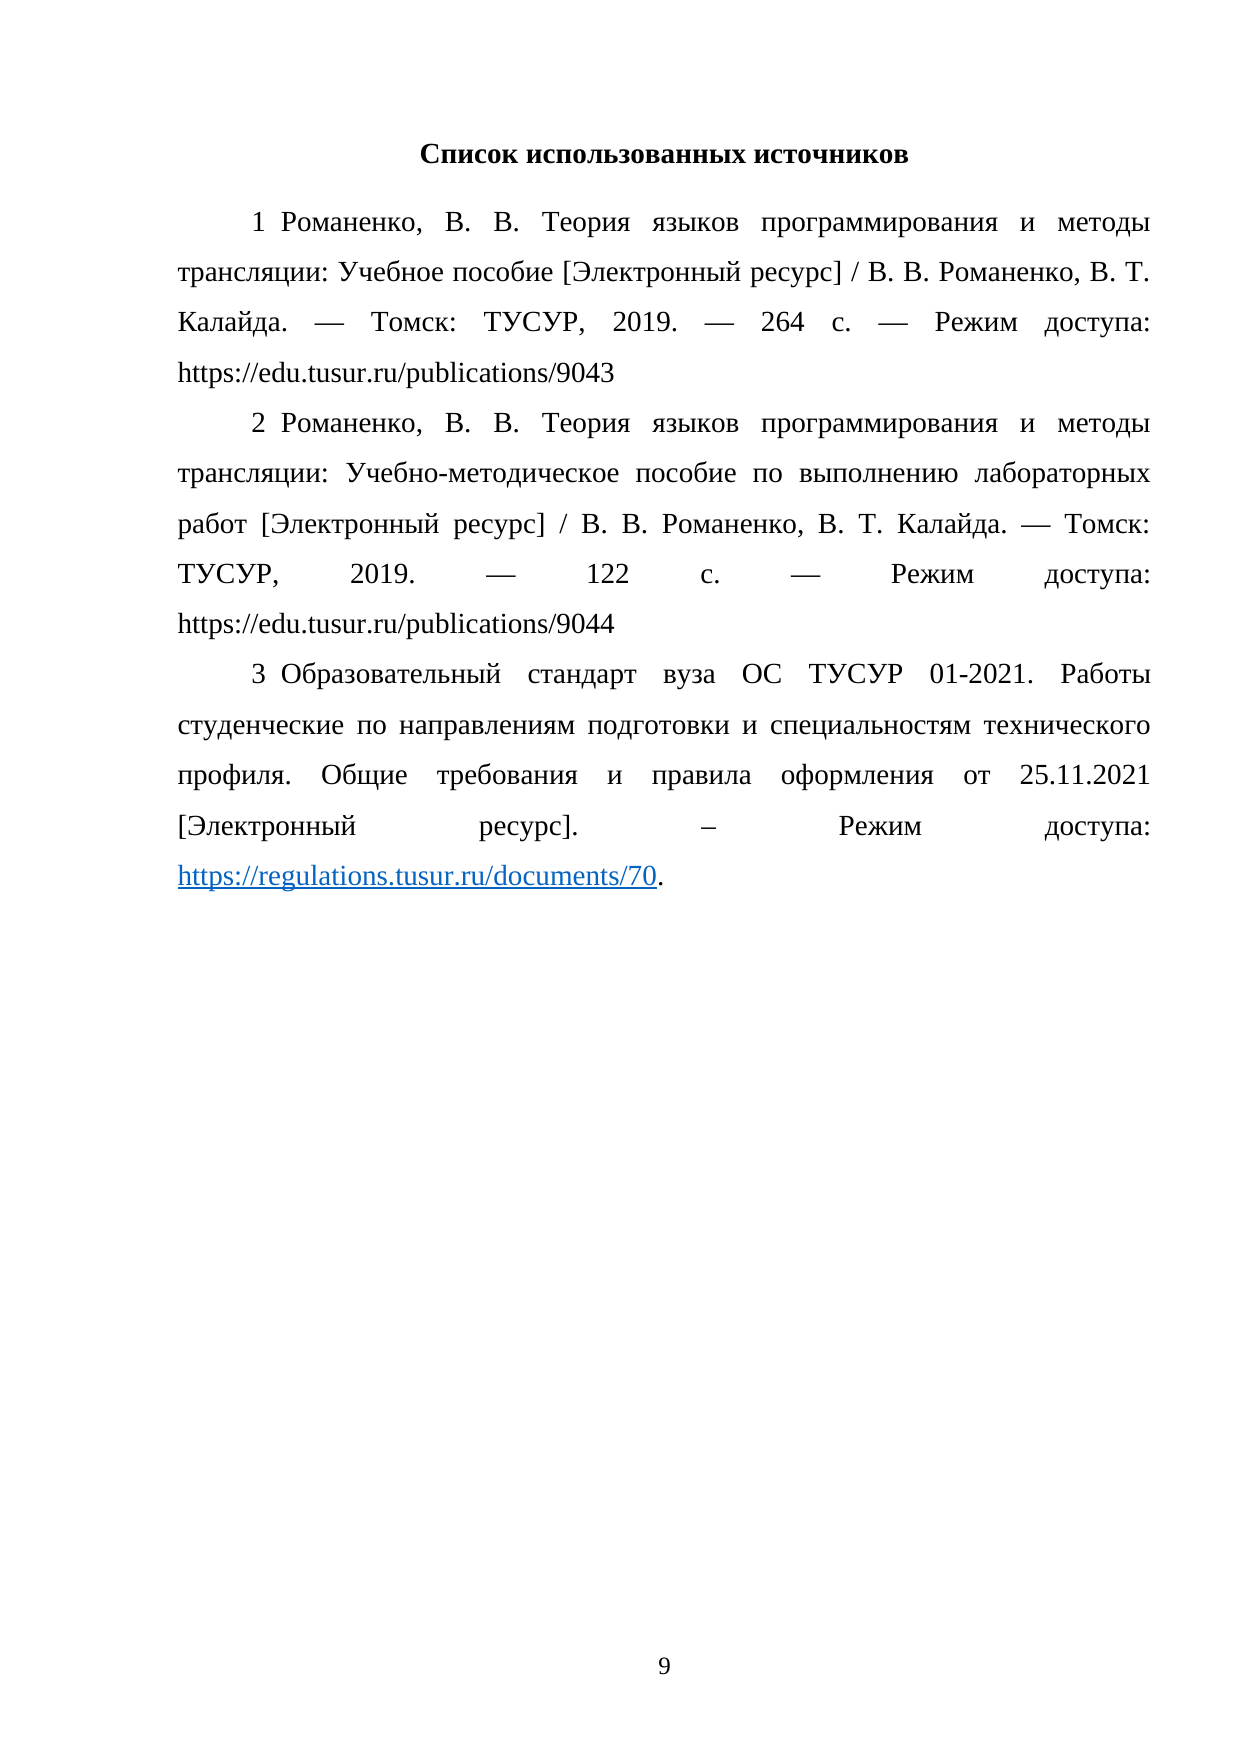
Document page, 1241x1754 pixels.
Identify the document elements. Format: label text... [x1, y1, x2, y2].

list Романенко, В. В. Теория языков программирования и методы трансляции: Учебно-методическое пособие по выполнению лабораторных работ [Электронный ресурс] / В. В. Романенко, В. Т. Калайда. — Томск: ТУСУР, 2019. — 122 с. — Режим доступа: https://edu.tusur.ru/publications/9044 [177, 405, 1152, 640]
subtitle Список использованных источников [177, 136, 1152, 169]
list Образовательный стандарт вуза ОС ТУСУР 01-2021. Работы студенческие по направлениям подготовки и специальностям технического профиля. Общие требования и правила оформления от 25.11.2021 [Электронный ресурс]. – Режим доступа: https://regulations.tusur.ru/documents/70. [177, 657, 1152, 891]
list Романенко, В. В. Теория языков программирования и методы трансляции: Учебное пособие [Электронный ресурс] / В. В. Романенко, В. Т. Калайда. — Томск: ТУСУР, 2019. — 264 с. — Режим доступа: https://edu.tusur.ru/publications/9043 [177, 204, 1152, 388]
